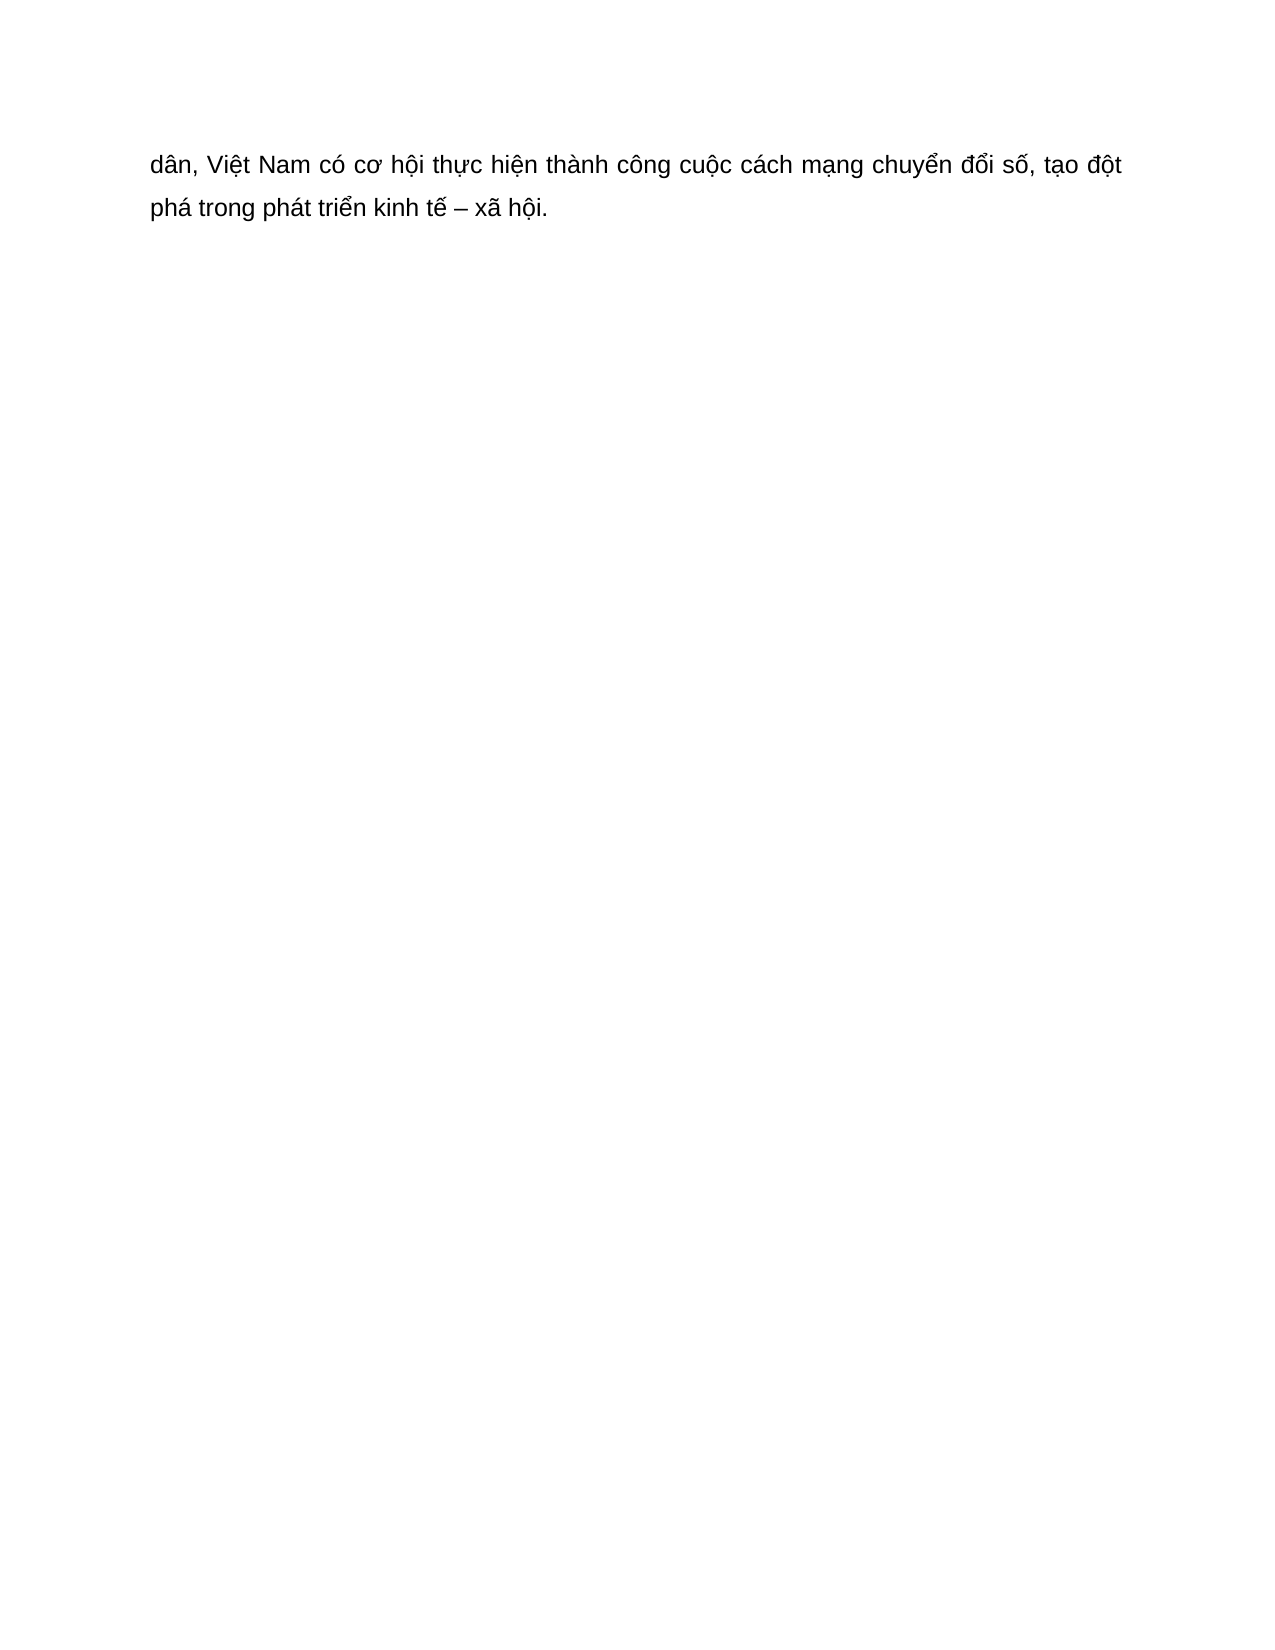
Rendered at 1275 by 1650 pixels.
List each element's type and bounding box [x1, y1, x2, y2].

text [150, 150, 1125, 222]
